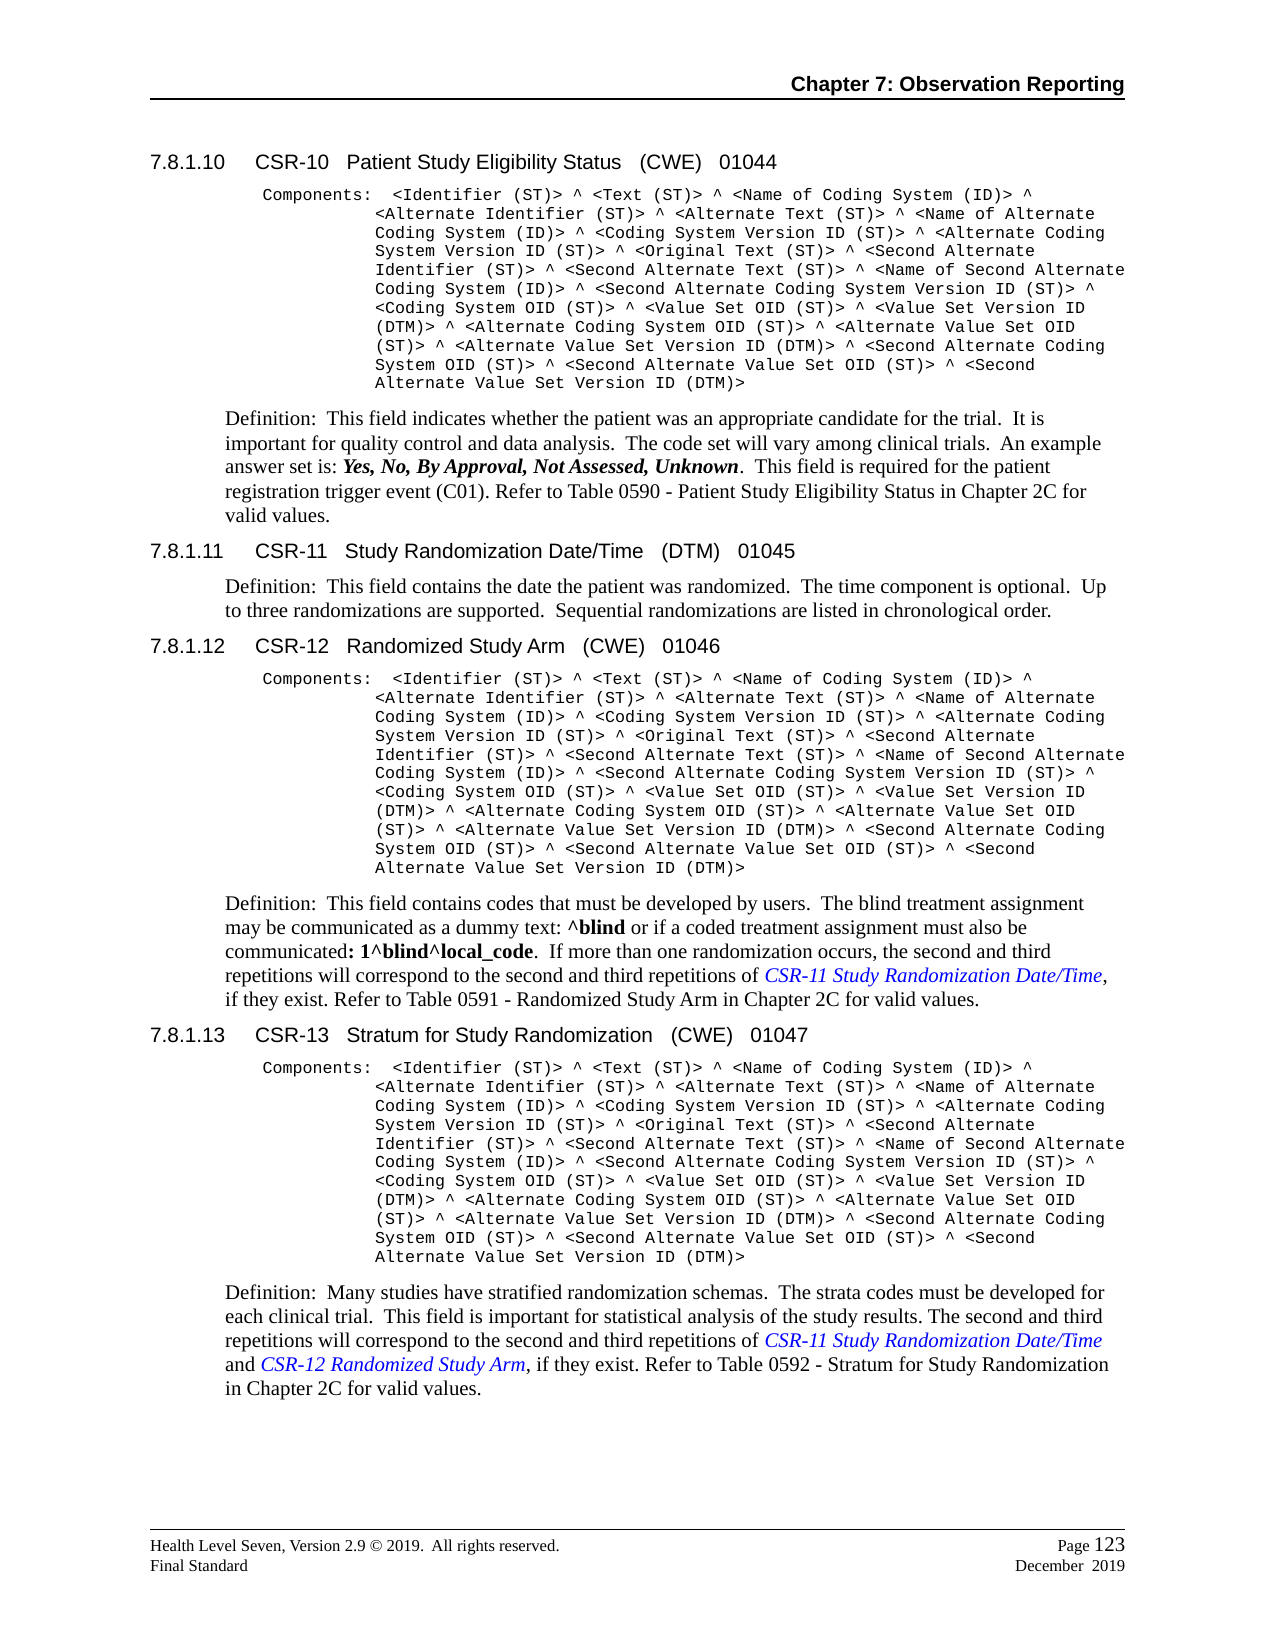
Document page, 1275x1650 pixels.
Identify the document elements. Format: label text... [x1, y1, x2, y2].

subtitle CSR-10 Patient Study Eligibility Status (CWE) 01044 [150, 150, 1125, 174]
text Definition: Many studies have stratified randomization schemas. The strata codes must be developed for each clinical trial. This field is important for statistical analysis of the study results. The second and third repetitions will correspond to the second and third repetitions of CSR-11 Study Randomization Date/Time and CSR-12 Randomized Study Arm, if they exist. Refer to Table 0592 - Stratum for Study Randomization in Chapter 2C for valid values. [225, 1280, 1125, 1400]
text Definition: This field contains codes that must be developed by users. The blind treatment assignment may be communicated as a dummy text: ^blind or if a coded treatment assignment must also be communicated: 1^blind^local_code. If more than one randomization occurs, the second and third repetitions will correspond to the second and third repetitions of CSR-11 Study Randomization Date/Time, if they exist. Refer to Table 0591 - Randomized Study Arm in Chapter 2C for valid values. [225, 891, 1125, 1011]
subtitle CSR-13 Stratum for Study Randomization (CWE) 01047 [150, 1023, 1125, 1047]
text Definition: This field indicates whether the patient was an appropriate candidate for the trial. It is important for quality control and data analysis. The code set will vary among clinical trials. An example answer set is: Yes, No, By Approval, Not Assessed, Unknown. This field is required for the patient registration trigger event (C01). Refer to Table 0590 - Patient Study Eligibility Status in Chapter 2C for valid values. [225, 406, 1125, 527]
subtitle CSR-12 Randomized Study Arm (CWE) 01046 [150, 634, 1125, 658]
subtitle CSR-11 Study Randomization Date/Time (DTM) 01045 [150, 539, 1125, 563]
text Definition: This field contains the date the patient was randomized. The time component is optional. Up to three randomizations are supported. Sequential randomizations are listed in chronological order. [225, 573, 1125, 622]
